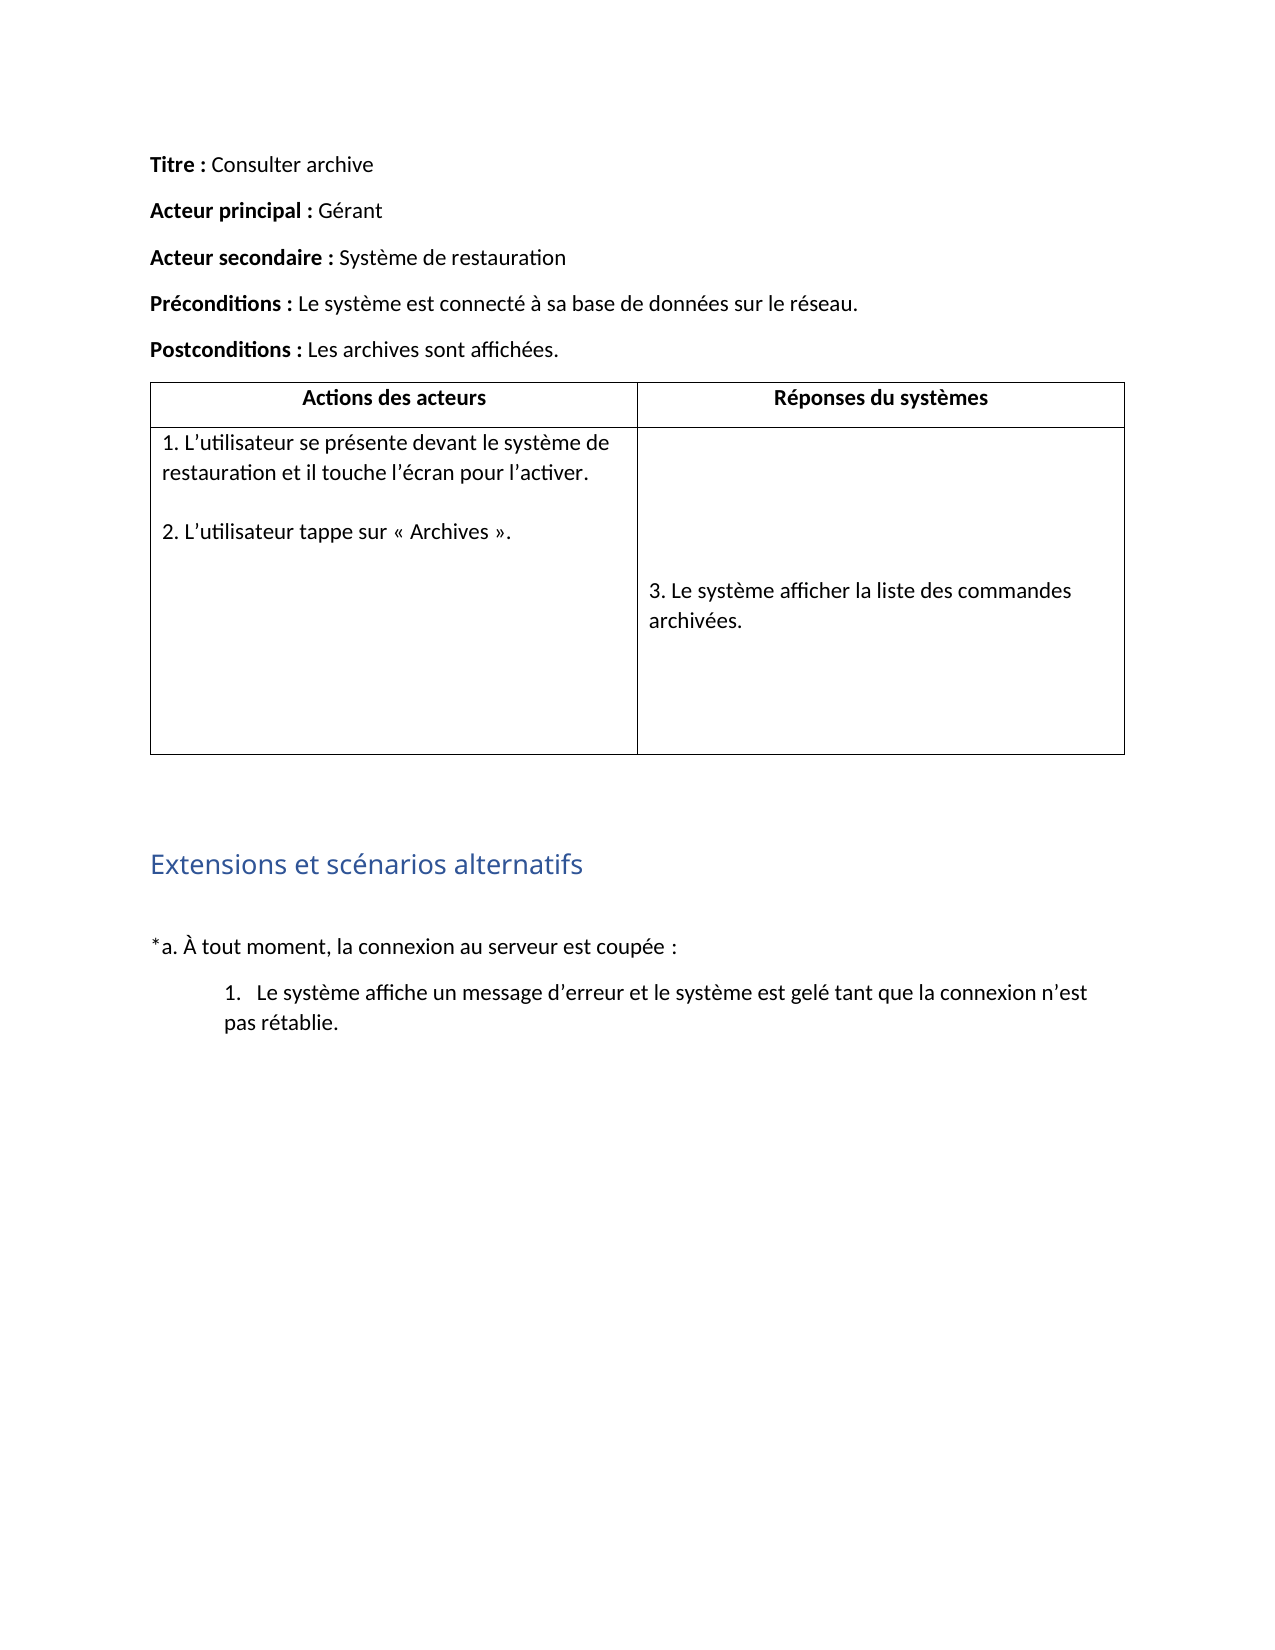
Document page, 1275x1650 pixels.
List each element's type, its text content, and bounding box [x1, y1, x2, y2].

subtitle Extensions et scénarios alternatifs [150, 846, 1125, 883]
text Acteur secondaire : Système de restauration [150, 243, 1125, 271]
text *a. À tout moment, la connexion au serveur est coupée : [150, 932, 1125, 960]
table_cell 3. Le système afficher la liste des commandes archivées. [638, 428, 1124, 754]
text 1. Le système affiche un message d’erreur et le système est gelé tant que la connexion n’est pas rétablie. [150, 978, 1125, 1036]
text Acteur principal : Gérant [150, 196, 1125, 224]
text Préconditions : Le système est connecté à sa base de données sur le réseau. [150, 289, 1125, 317]
table_header Réponses du systèmes [638, 383, 1124, 427]
table_cell 1. L’utilisateur se présente devant le système de restauration et il touche l’écran pour l’activer. 2. L’utilisateur tappe sur « Archives ». [151, 428, 637, 754]
table_header Actions des acteurs [151, 383, 637, 427]
text Titre : Consulter archive [150, 150, 1125, 178]
text Postconditions : Les archives sont affichées. [150, 335, 1125, 363]
